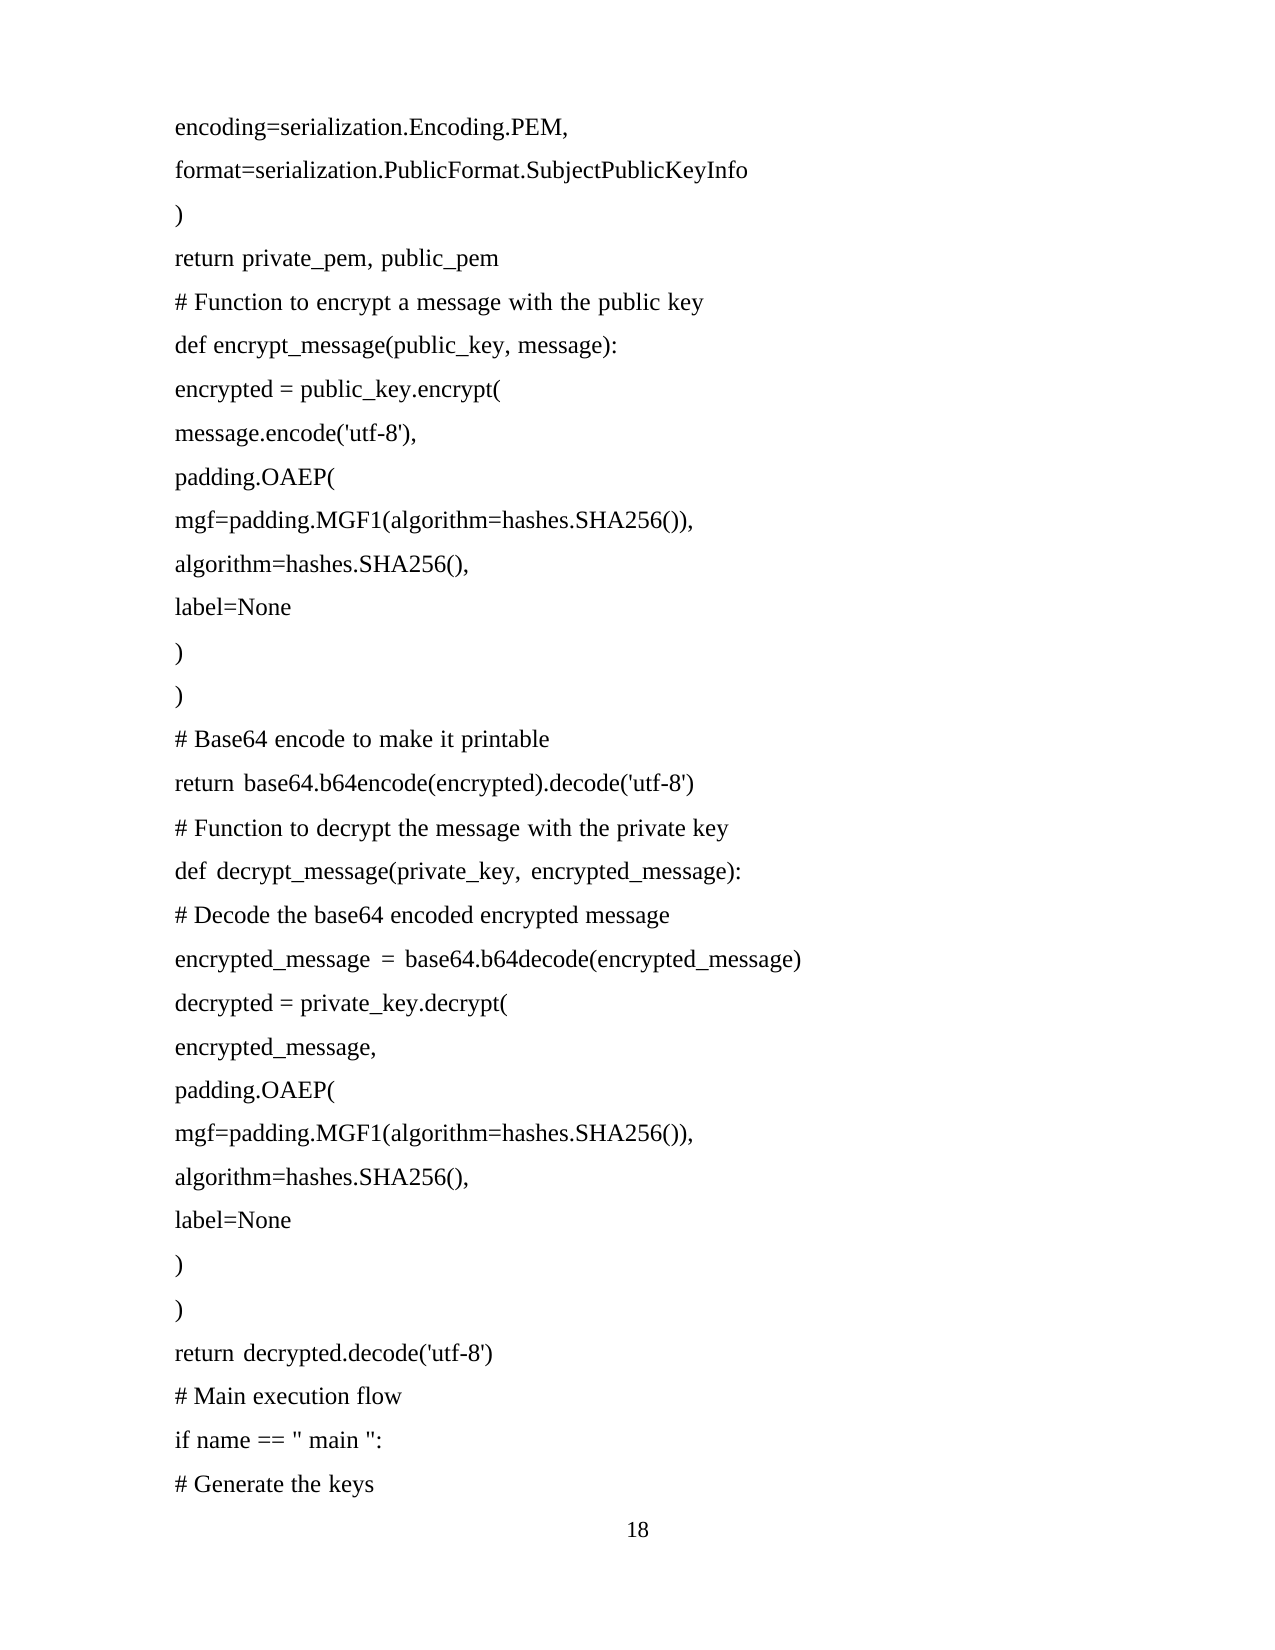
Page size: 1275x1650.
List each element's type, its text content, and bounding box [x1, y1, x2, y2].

text ) [174, 681, 1121, 709]
text return base64.b64encode(encrypted).decode('utf-8') [174, 768, 1121, 797]
text return private_pem, public_pem [174, 243, 1121, 272]
text ) [174, 1294, 1121, 1322]
text # Function to decrypt the message with the private key def decrypt_message(private_key, encrypted_message): # Decode the base64 encoded encrypted message [174, 813, 752, 929]
text if name == " main ": # Generate the keys [174, 1425, 393, 1497]
text # Function to encrypt a message with the public key def encrypt_message(public_key, message): encrypted = public_key.encrypt( message.encode('utf-8'), [174, 287, 705, 447]
text mgf=padding.MGF1(algorithm=hashes.SHA256()), algorithm=hashes.SHA256(), [174, 1118, 807, 1191]
text return decrypted.decode('utf-8') # Main execution flow [174, 1338, 503, 1410]
text label=None [174, 1206, 1121, 1235]
text # Base64 encode to make it printable [174, 724, 1121, 753]
text ) [174, 199, 1121, 228]
text encrypted_message = base64.b64decode(encrypted_message) decrypted = private_key.decrypt( [174, 944, 807, 1016]
text encrypted_message, padding.OAEP( [174, 1032, 503, 1104]
text padding.OAEP( mgf=padding.MGF1(algorithm=hashes.SHA256()), algorithm=hashes.SHA256(), [174, 462, 807, 578]
text label=None [174, 592, 1121, 621]
text ) [174, 637, 1121, 665]
text encoding=serialization.Encoding.PEM, format=serialization.PublicFormat.SubjectPublicKeyInfo [174, 112, 807, 184]
text ) [174, 1249, 1121, 1278]
